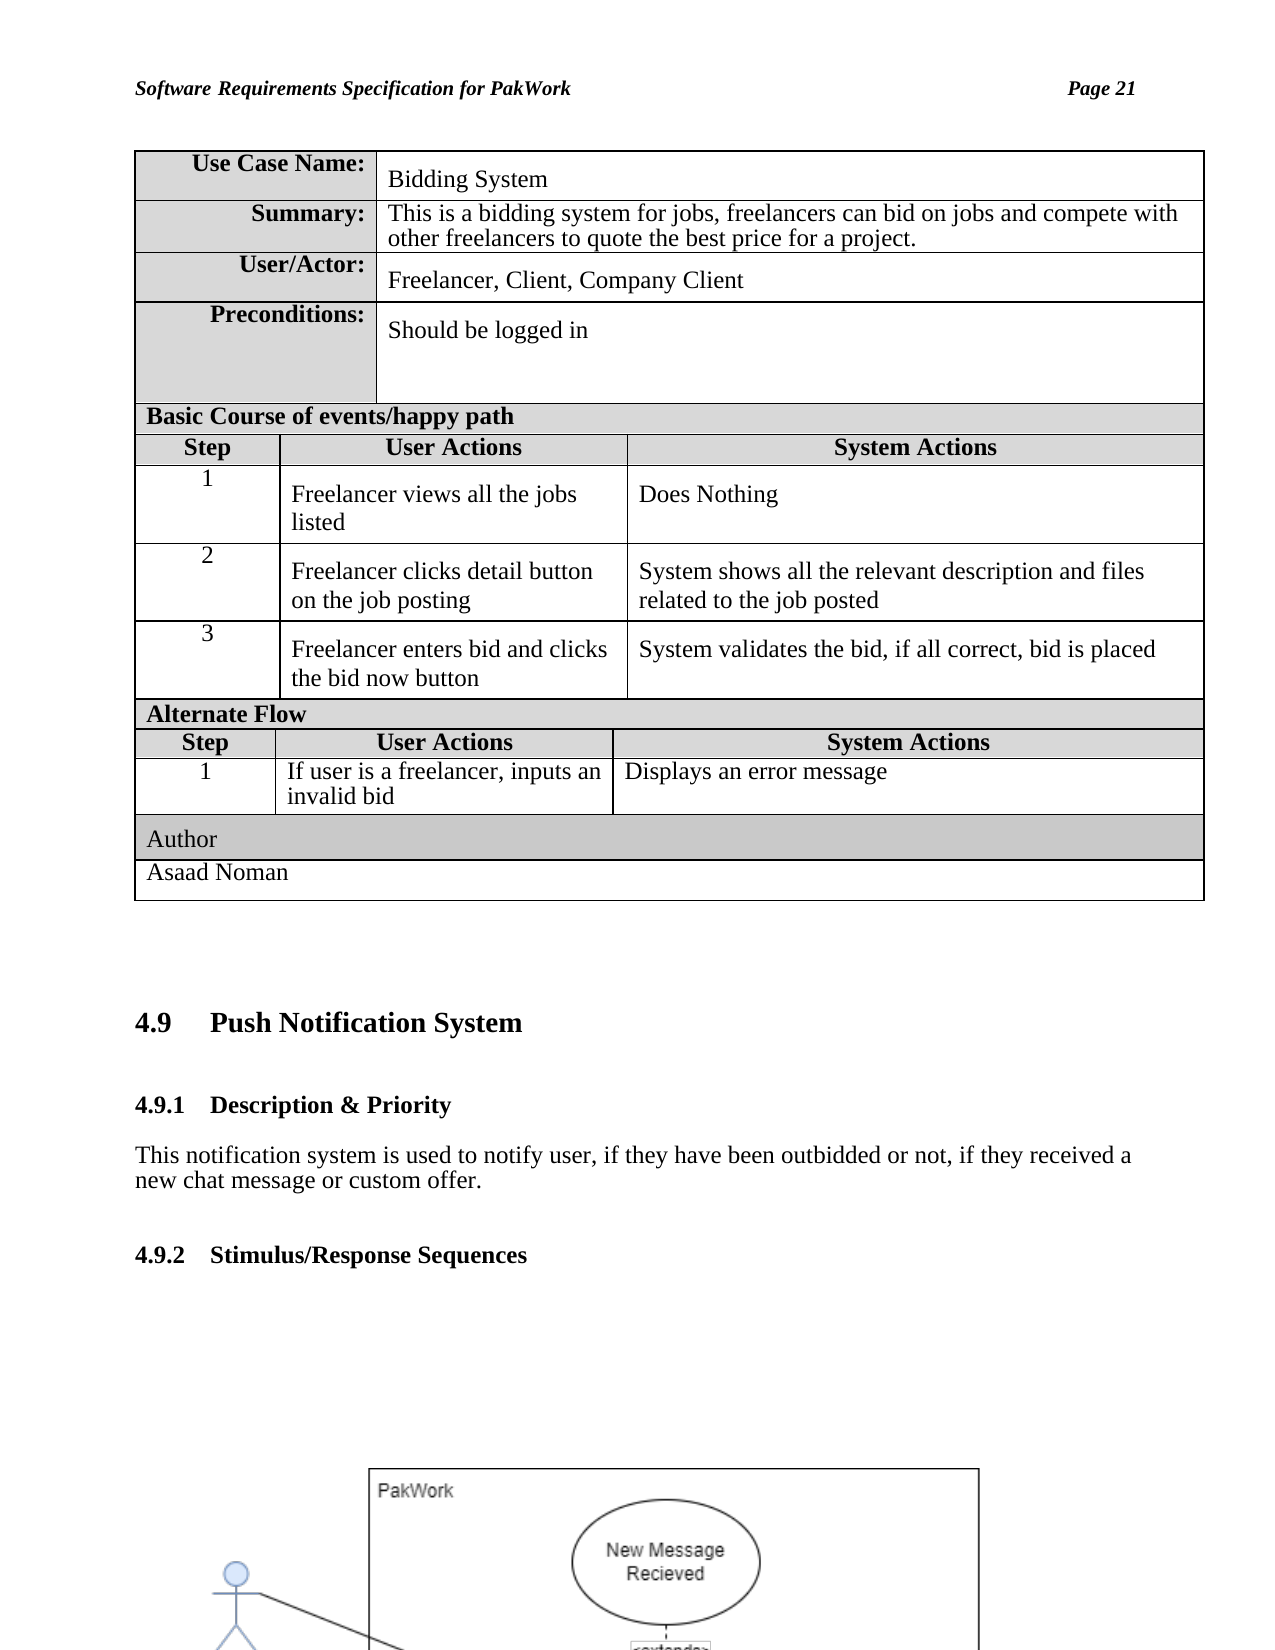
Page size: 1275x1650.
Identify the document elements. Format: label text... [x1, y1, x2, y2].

table_cell Step [136, 435, 279, 464]
table_cell System Actions [614, 730, 1203, 757]
table_cell 1 [136, 759, 275, 814]
table_cell Summary: [136, 201, 376, 251]
table_cell System shows all the relevant description and files related to the job posted [628, 544, 1203, 620]
table_cell Alternate Flow [136, 700, 1203, 728]
table_cell This is a bidding system for jobs, freelancers can bid on jobs and compete with other freelancers to quote the best price for a project. [377, 201, 1203, 251]
subtitle Description & Priority [135, 1093, 1140, 1118]
table_cell User Actions [281, 435, 627, 464]
picture [170, 1468, 1105, 1650]
table_cell User Actions [276, 730, 612, 757]
table_cell If user is a freelancer, inputs an invalid bid [276, 759, 612, 814]
table_cell Displays an error message [614, 759, 1203, 814]
table_header Bidding System [377, 152, 1203, 200]
table_cell Freelancer enters bid and clicks the bid now button [281, 622, 627, 698]
table_cell Step [136, 730, 275, 757]
table_cell 3 [136, 622, 279, 698]
table_cell Author [136, 815, 1203, 859]
table_cell Freelancer, Client, Company Client [377, 253, 1203, 301]
table_cell Does Nothing [628, 466, 1203, 542]
text This notification system is used to notify user, if they have been outbidded or not, if they received a new chat message or custom offer. [135, 1143, 1140, 1193]
table_cell 2 [136, 544, 279, 620]
subtitle Stimulus/Response Sequences [135, 1243, 1140, 1268]
table_cell Asaad Noman [136, 861, 1203, 900]
table_cell System Actions [628, 435, 1203, 464]
table_cell Preconditions: [136, 303, 376, 402]
table_cell Freelancer views all the jobs listed [281, 466, 627, 542]
table_cell 1 [136, 466, 279, 542]
subtitle Push Notification System [135, 1005, 1140, 1039]
table_header Use Case Name: [136, 152, 376, 200]
table_cell Freelancer clicks detail button on the job posting [281, 544, 627, 620]
table_cell Basic Course of events/happy path [136, 404, 1203, 433]
table_cell System validates the bid, if all correct, bid is placed [628, 622, 1203, 698]
table_cell Should be logged in [377, 303, 1203, 402]
table_cell User/Actor: [136, 253, 376, 301]
